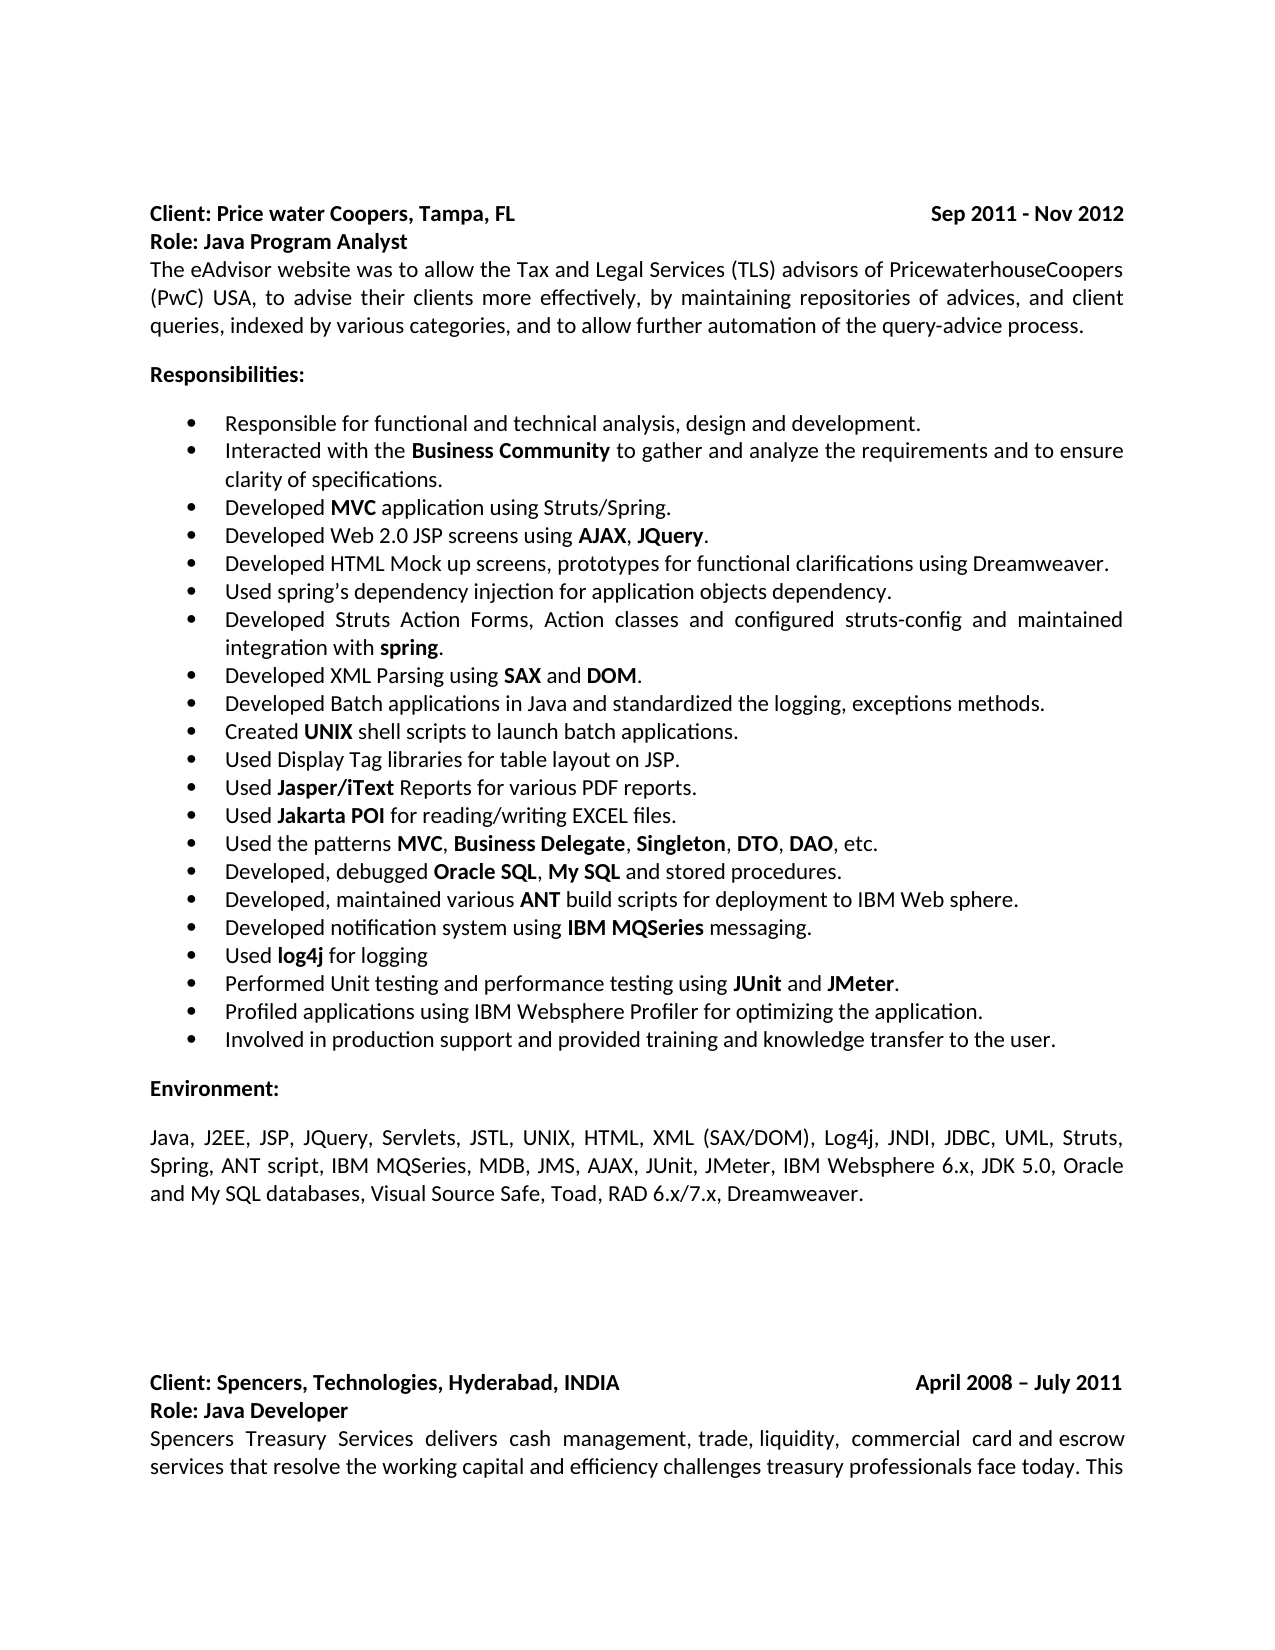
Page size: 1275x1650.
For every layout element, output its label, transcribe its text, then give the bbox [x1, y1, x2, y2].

text Role: Java Developer [150, 1396, 1125, 1424]
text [150, 1424, 1125, 1480]
list Developed Struts Action Forms, Action classes and configured struts-config and maintained integration with spring. [187, 605, 1125, 661]
list Developed Batch applications in Java and standardized the logging, exceptions methods. [187, 689, 1125, 717]
list Developed Web 2.0 JSP screens using AJAX, JQuery. [187, 521, 1125, 549]
list Performed Unit testing and performance testing using JUnit and JMeter. [187, 969, 1125, 997]
list Used Jakarta POI for reading/writing EXCEL files. [187, 801, 1125, 829]
list Developed notification system using IBM MQSeries messaging. [187, 913, 1125, 941]
list Developed MVC application using Struts/Spring. [187, 493, 1125, 521]
text Java, J2EE, JSP, JQuery, Servlets, JSTL, UNIX, HTML, XML (SAX/DOM), Log4j, JNDI, JDBC, UML, Struts, Spring, ANT script, IBM MQSeries, MDB, JMS, AJAX, JUnit, JMeter, IBM Websphere 6.x, JDK 5.0, Oracle and My SQL databases, Visual Source Safe, Toad, RAD 6.x/7.x, Dreamweaver. [150, 1123, 1125, 1207]
list Used the patterns MVC, Business Delegate, Singleton, DTO, DAO, etc. [187, 829, 1125, 857]
list Responsible for functional and technical analysis, design and development. [187, 409, 1125, 437]
list Involved in production support and provided training and knowledge transfer to the user. [187, 1025, 1125, 1053]
list Developed, debugged Oracle SQL, My SQL and stored procedures. [187, 857, 1125, 885]
text Role: Java Program Analyst [150, 227, 1125, 255]
text Client: Price water Coopers, Tampa, FL Sep 2011 - Nov 2012 [150, 199, 1125, 227]
text The eAdvisor website was to allow the Tax and Legal Services (TLS) advisors of PricewaterhouseCoopers (PwC) USA, to advise their clients more effectively, by maintaining repositories of advices, and client queries, indexed by various categories, and to allow further automation of the query-advice process. [150, 255, 1125, 339]
list Profiled applications using IBM Websphere Profiler for optimizing the application. [187, 997, 1125, 1025]
list Used Jasper/iText Reports for various PDF reports. [187, 773, 1125, 801]
list Developed, maintained various ANT build scripts for deployment to IBM Web sphere. [187, 885, 1125, 913]
list Interacted with the Business Community to gather and analyze the requirements and to ensure clarity of specifications. [187, 437, 1125, 493]
text Environment: [150, 1074, 1125, 1102]
list Developed HTML Mock up screens, prototypes for functional clarifications using Dreamweaver. [187, 549, 1125, 577]
text Client: Spencers, Technologies, Hyderabad, INDIA April 2008 – July 2011 [150, 1368, 1125, 1396]
list Used log4j for logging [187, 941, 1125, 969]
list Used Display Tag libraries for table layout on JSP. [187, 745, 1125, 773]
list Developed XML Parsing using SAX and DOM. [187, 661, 1125, 689]
text Responsibilities: [150, 360, 1125, 388]
list Used spring’s dependency injection for application objects dependency. [187, 577, 1125, 605]
list Created UNIX shell scripts to launch batch applications. [187, 717, 1125, 745]
